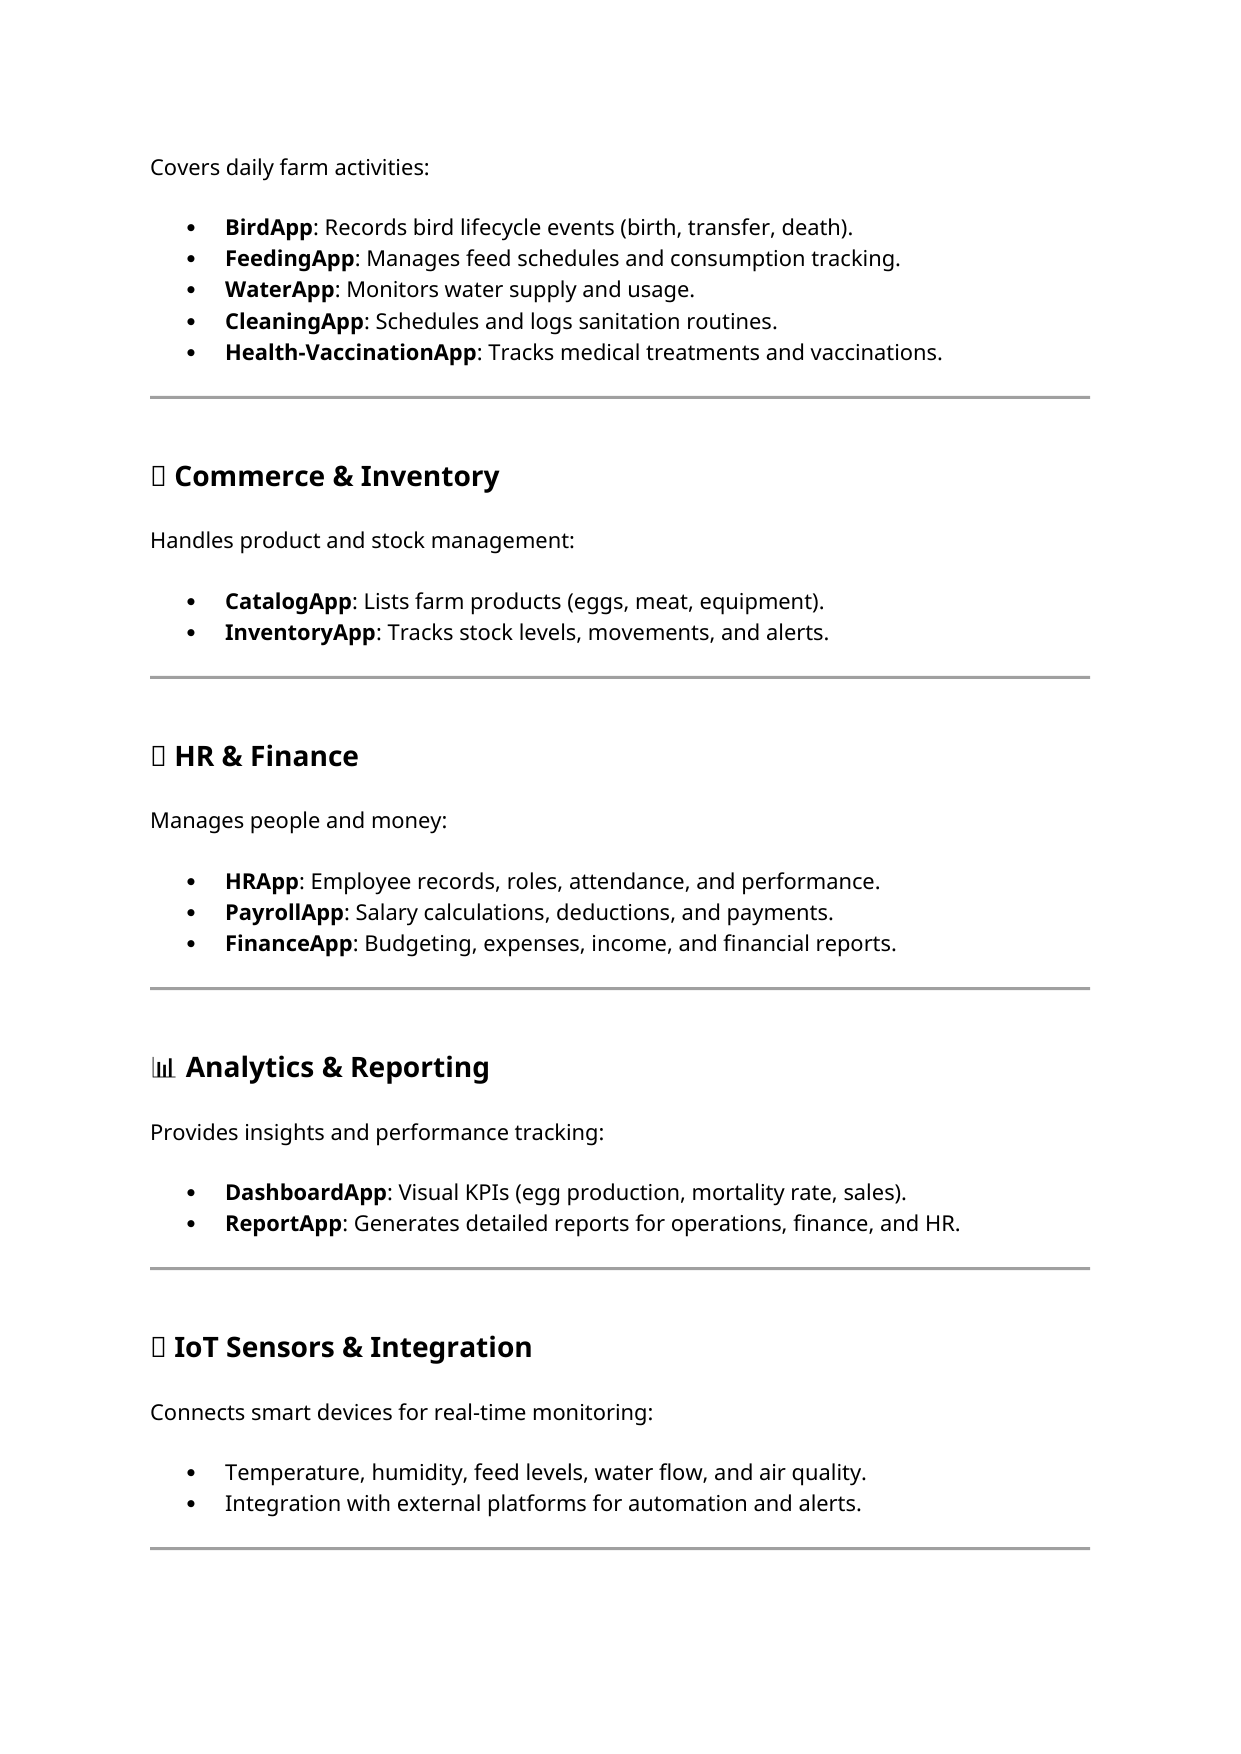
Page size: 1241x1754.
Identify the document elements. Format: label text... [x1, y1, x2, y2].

text Provides insights and performance tracking: [150, 1115, 1090, 1146]
list Integration with external platforms for automation and alerts. [187, 1487, 1090, 1518]
list HRApp: Employee records, roles, attendance, and performance. [187, 864, 1090, 895]
list CleaningApp: Schedules and logs sanitation routines. [187, 304, 1090, 335]
text 👥 HR & Finance [150, 736, 1090, 774]
text 🛒 Commerce & Inventory [150, 456, 1090, 494]
list BirdApp: Records bird lifecycle events (birth, transfer, death). [187, 210, 1090, 242]
list CatalogApp: Lists farm products (eggs, meat, equipment). [187, 584, 1090, 615]
list FeedingApp: Manages feed schedules and consumption tracking. [187, 242, 1090, 273]
text Connects smart devices for real-time monitoring: [150, 1395, 1090, 1426]
list DashboardApp: Visual KPIs (egg production, mortality rate, sales). [187, 1175, 1090, 1207]
text 📡 IoT Sensors & Integration [150, 1327, 1090, 1366]
list Health-VaccinationApp: Tracks medical treatments and vaccinations. [187, 335, 1090, 367]
list ReportApp: Generates detailed reports for operations, finance, and HR. [187, 1207, 1090, 1238]
text 📊 Analytics & Reporting [150, 1047, 1090, 1086]
list WaterApp: Monitors water supply and usage. [187, 273, 1090, 304]
list PayrollApp: Salary calculations, deductions, and payments. [187, 895, 1090, 927]
list InventoryApp: Tracks stock levels, movements, and alerts. [187, 615, 1090, 647]
text Covers daily farm activities: [150, 150, 1090, 181]
list FinanceApp: Budgeting, expenses, income, and financial reports. [187, 927, 1090, 958]
list Temperature, humidity, feed levels, water flow, and air quality. [187, 1455, 1090, 1487]
text Manages people and money: [150, 804, 1090, 835]
text Handles product and stock management: [150, 524, 1090, 555]
